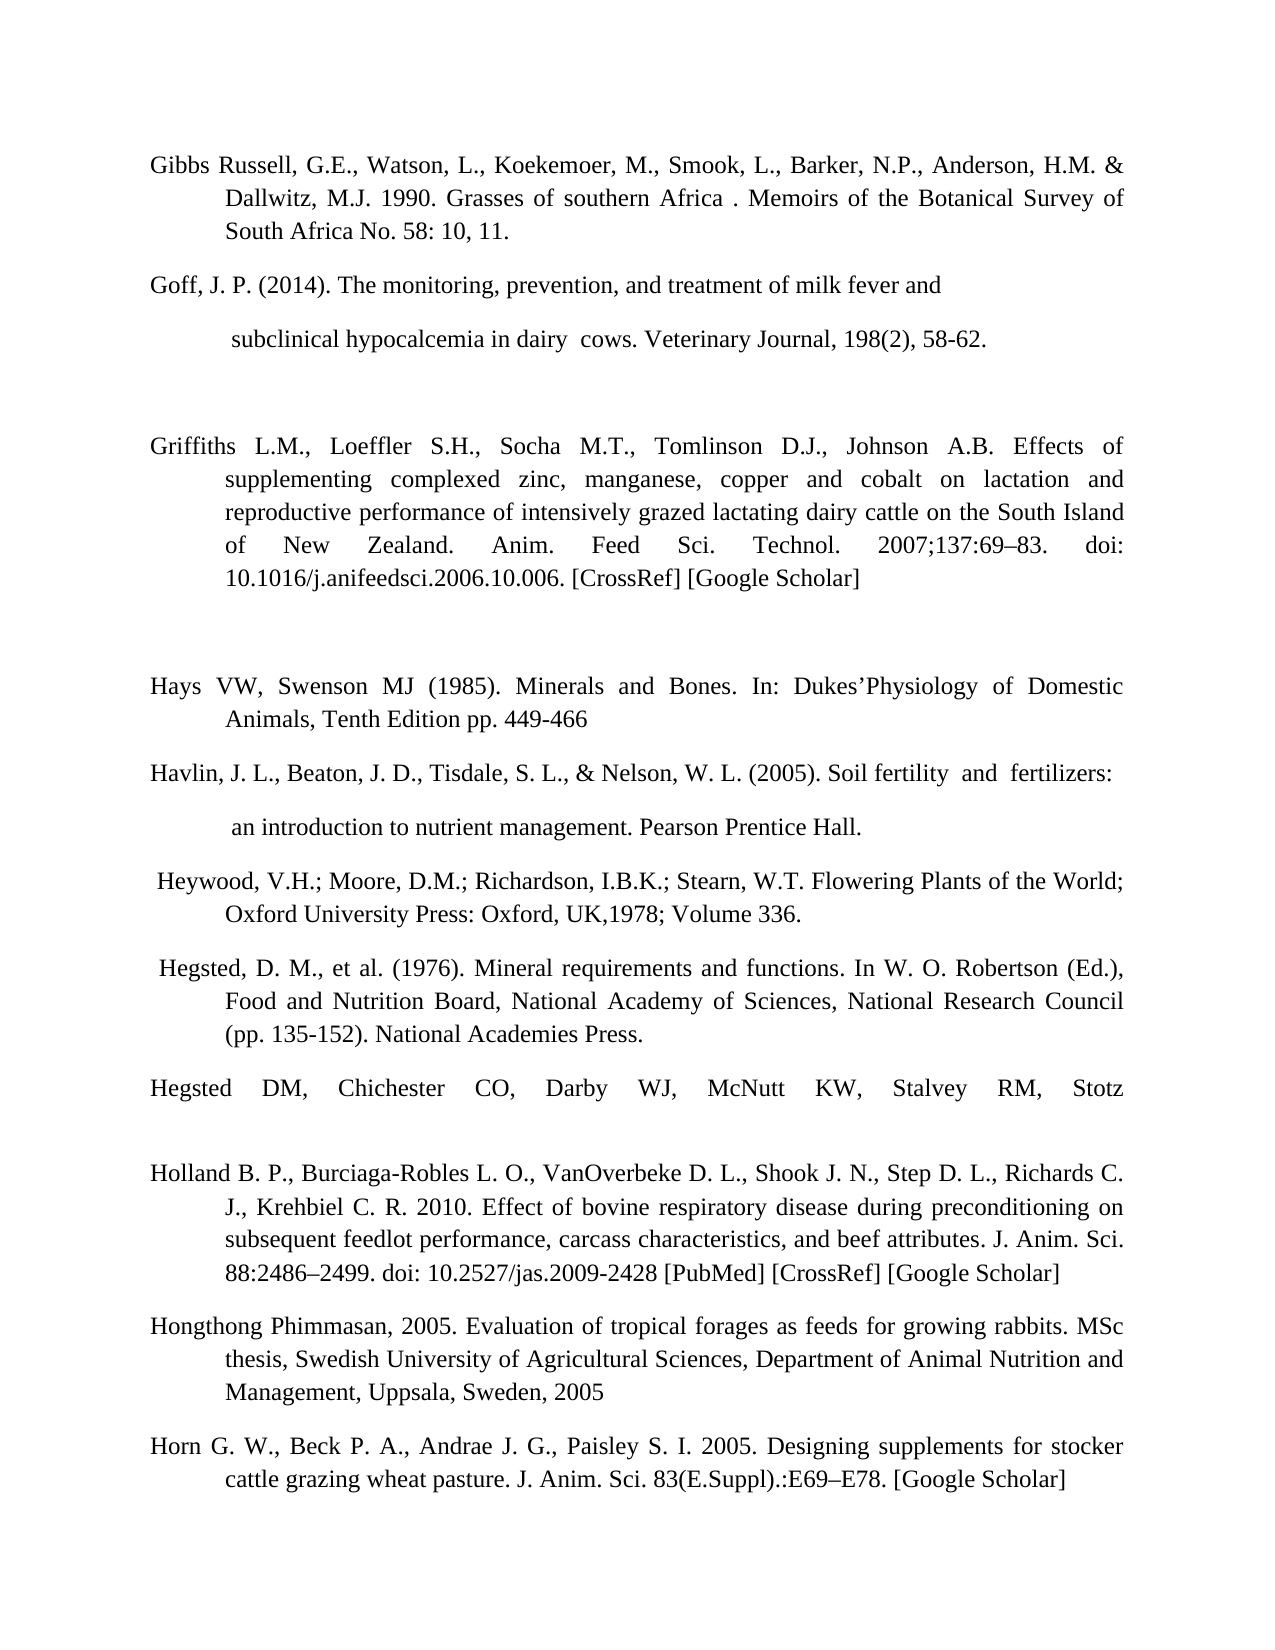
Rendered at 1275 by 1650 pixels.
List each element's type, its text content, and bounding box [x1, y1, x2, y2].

text an introduction to nutrient management. Pearson Prentice Hall. [150, 812, 1125, 841]
text Hongthong Phimmasan, 2005. Evaluation of tropical forages as feeds for growing rabbits. MSc thesis, Swedish University of Agricultural Sciences, Department of Animal Nutrition and Management, Uppsala, Sweden, 2005 [150, 1311, 1125, 1406]
text Gibbs Russell, G.E., Watson, L., Koekemoer, M., Smook, L., Barker, N.P., Anderson, H.M. & Dallwitz, M.J. 1990. Grasses of southern Africa . Memoirs of the Botanical Survey of South Africa No. 58: 10, 11. [150, 150, 1125, 245]
text Heywood, V.H.; Moore, D.M.; Richardson, I.B.K.; Stearn, W.T. Flowering Plants of the World; Oxford University Press: Oxford, UK,1978; Volume 336. [150, 866, 1125, 928]
text Goff, J. P. (2014). The monitoring, prevention, and treatment of milk fever and [150, 270, 1125, 299]
text Horn G. W., Beck P. A., Andrae J. G., Paisley S. I. 2005. Designing supplements for stocker cattle grazing wheat pasture. J. Anim. Sci. 83(E.Suppl).:E69–E78. [Google Scholar] [150, 1431, 1125, 1493]
text Hegsted, D. M., et al. (1976). Mineral requirements and functions. In W. O. Robertson (Ed.), Food and Nutrition Board, National Academy of Sciences, National Research Council (pp. 135-152). National Academies Press. [150, 953, 1125, 1047]
text Hegsted DM, Chichester CO, Darby WJ, McNutt KW, Stalvey RM, Stotz [150, 1073, 1125, 1133]
text Hays VW, Swenson MJ (1985). Minerals and Bones. In: Dukes’Physiology of Domestic Animals, Tenth Edition pp. 449-466 [150, 671, 1125, 733]
text Holland B. P., Burciaga-Robles L. O., VanOverbeke D. L., Shook J. N., Step D. L., Richards C. J., Krehbiel C. R. 2010. Effect of bovine respiratory disease during preconditioning on subsequent feedlot performance, carcass characteristics, and beef attributes. J. Anim. Sci. 88:2486–2499. doi: 10.2527/jas.2009-2428 [PubMed] [CrossRef] [Google Scholar] [150, 1158, 1125, 1286]
text Havlin, J. L., Beaton, J. D., Tisdale, S. L., & Nelson, W. L. (2005). Soil fertility and fertilizers: [150, 758, 1125, 787]
text Griffiths L.M., Loeffler S.H., Socha M.T., Tomlinson D.J., Johnson A.B. Effects of supplementing complexed zinc, manganese, copper and cobalt on lactation and reproductive performance of intensively grazed lactating dairy cattle on the South Island of New Zealand. Anim. Feed Sci. Technol. 2007;137:69–83. doi: 10.1016/j.anifeedsci.2006.10.006. [CrossRef] [Google Scholar] [150, 431, 1125, 592]
text subclinical hypocalcemia in dairy cows. Veterinary Journal, 198(2), 58-62. [150, 324, 1125, 352]
